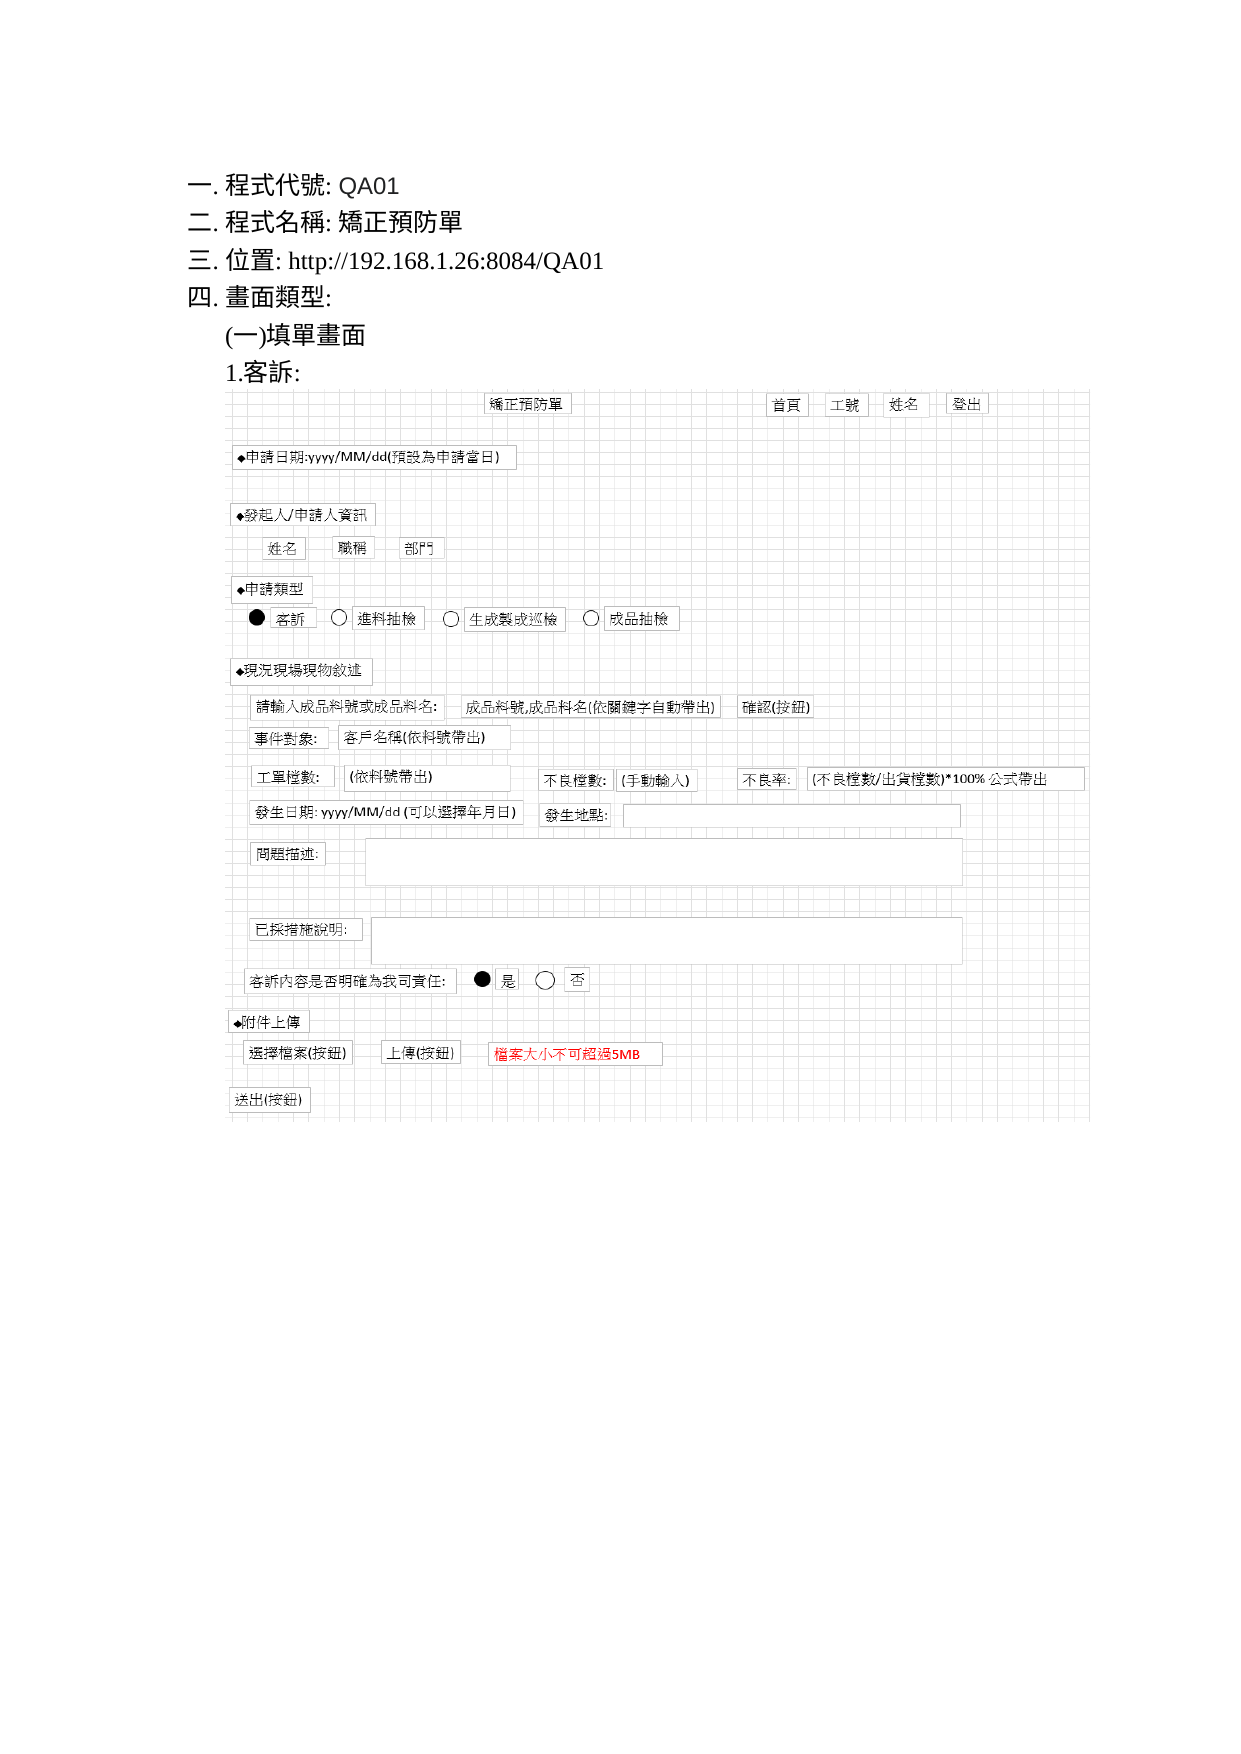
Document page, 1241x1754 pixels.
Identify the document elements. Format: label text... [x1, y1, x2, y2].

list 程式名稱: 矯正預防單 [187, 202, 1053, 239]
list 畫面類型: [187, 277, 1053, 314]
list (一)填單畫面 [225, 314, 1053, 352]
picture [225, 389, 1091, 1122]
list 程式代號: QA01 [187, 164, 1053, 202]
list 1.客訴: [225, 352, 1053, 389]
list 位置: http://192.168.1.26:8084/QA01 [187, 239, 1053, 277]
